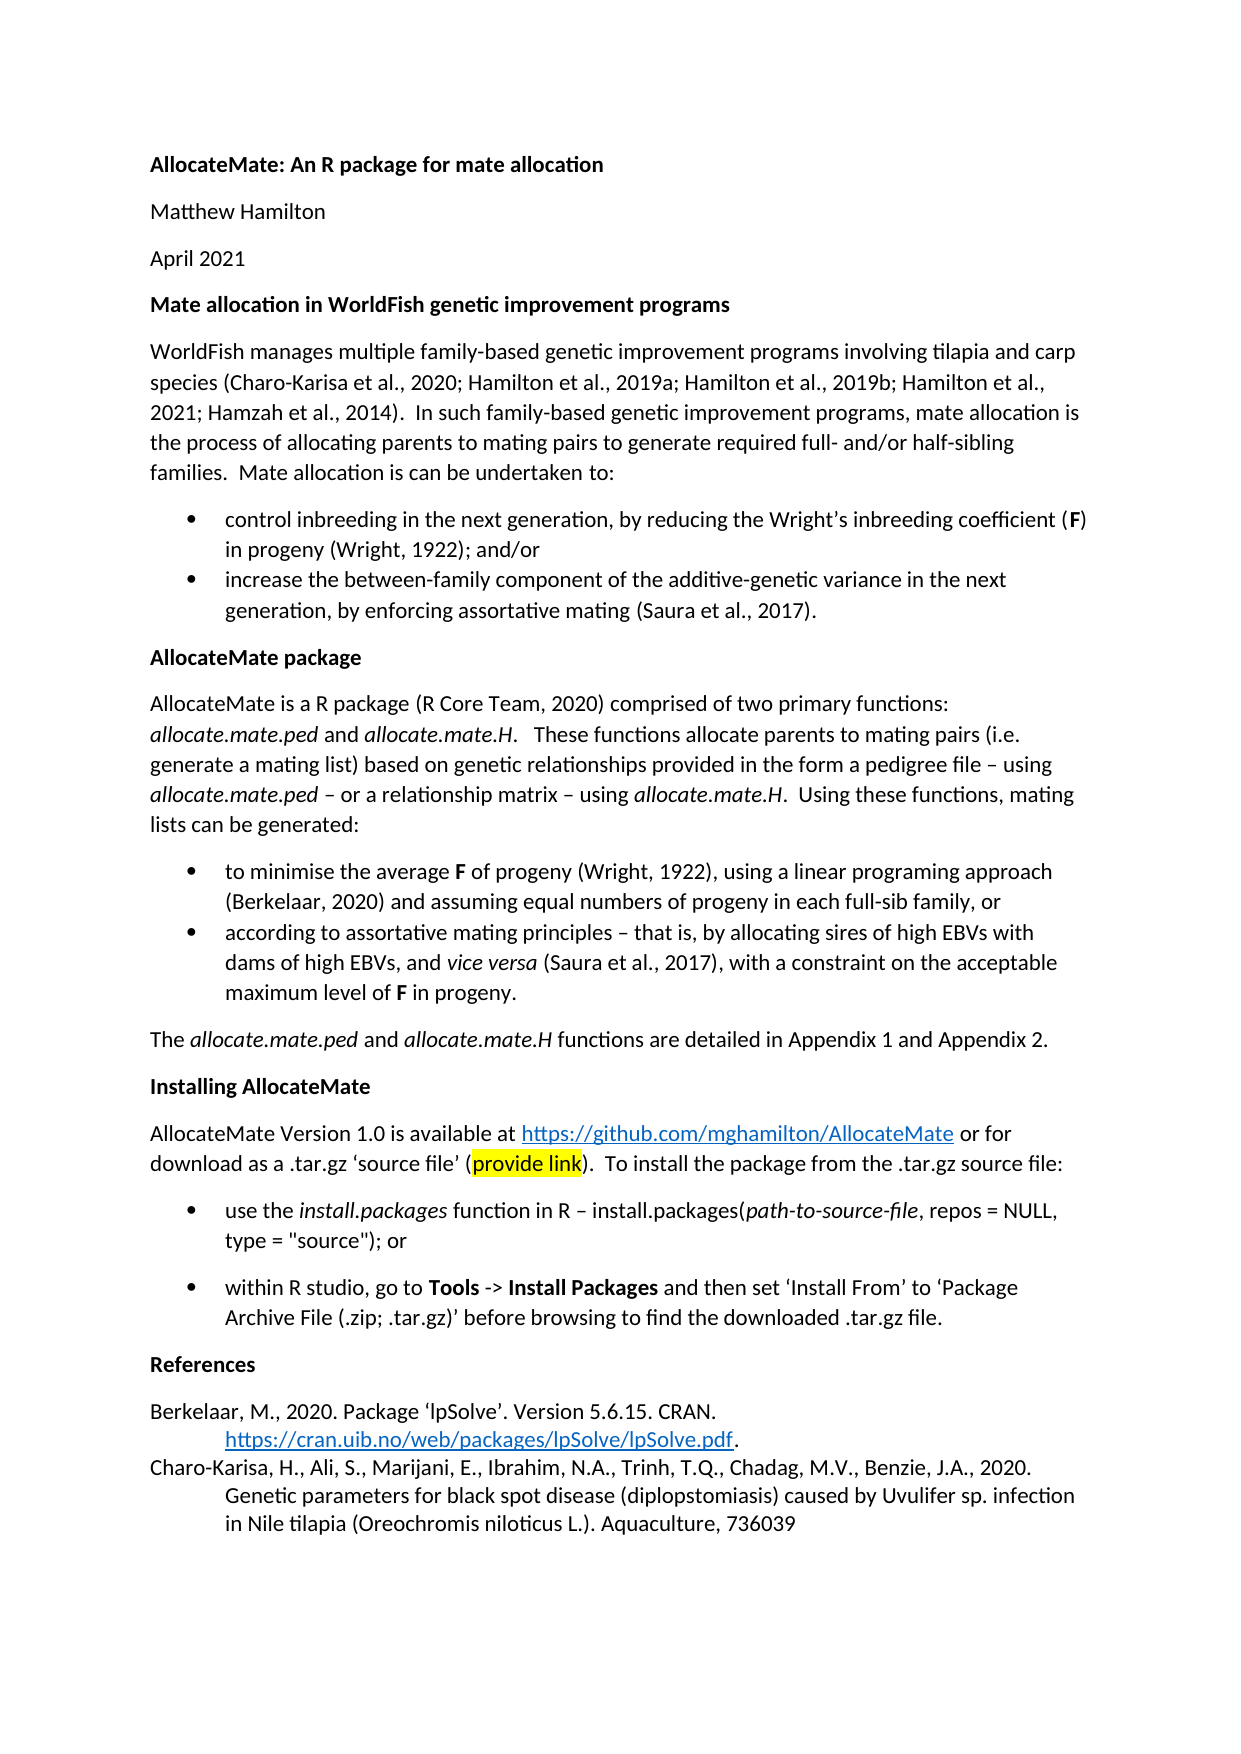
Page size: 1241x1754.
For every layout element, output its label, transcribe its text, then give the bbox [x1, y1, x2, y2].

text Matthew Hamilton [150, 197, 1090, 225]
subtitle Installing AllocateMate [150, 1072, 1090, 1100]
text Charo-Karisa, H., Ali, S., Marijani, E., Ibrahim, N.A., Trinh, T.Q., Chadag, M.V., Benzie, J.A., 2020. Genetic parameters for black spot disease (diplopstomiasis) caused by Uvulifer sp. infection in Nile tilapia (Oreochromis niloticus L.). Aquaculture, 736039 [150, 1453, 1090, 1537]
subtitle AllocateMate package [150, 643, 1090, 671]
list control inbreeding in the next generation, by reducing the Wright’s inbreeding coefficient (F) in progeny (Wright, 1922); and/or [187, 505, 1090, 563]
list according to assortative mating principles – that is, by allocating sires of high EBVs with dams of high EBVs, and vice versa (Saura et al., 2017), with a constraint on the acceptable maximum level of F in progeny. [187, 918, 1090, 1006]
subtitle AllocateMate: An R package for mate allocation [150, 150, 1090, 178]
subtitle Mate allocation in WorldFish genetic improvement programs [150, 291, 1090, 319]
text The allocate.mate.ped and allocate.mate.H functions are detailed in Appendix 1 and Appendix 2. [150, 1025, 1090, 1053]
subtitle References [150, 1350, 1090, 1378]
text AllocateMate is a R package (R Core Team, 2020) comprised of two primary functions: allocate.mate.ped and allocate.mate.H. These functions allocate parents to mating pairs (i.e. generate a mating list) based on genetic relationships provided in the form a pedigree file – using allocate.mate.ped – or a relationship matrix – using allocate.mate.H. Using these functions, mating lists can be generated: [150, 689, 1090, 838]
text Berkelaar, M., 2020. Package ‘lpSolve’. Version 5.6.15. CRAN. https://cran.uib.no/web/packages/lpSolve/lpSolve.pdf. [150, 1397, 1090, 1453]
subtitle AllocateMate Version 1.0 is available at https://github.com/mghamilton/AllocateMate or for download as a .tar.gz ‘source file’ (provide link). To install the package from the .tar.gz source file: [150, 1119, 1090, 1177]
text WorldFish manages multiple family-based genetic improvement programs involving tilapia and carp species (Charo-Karisa et al., 2020; Hamilton et al., 2019a; Hamilton et al., 2019b; Hamilton et al., 2021; Hamzah et al., 2014). In such family-based genetic improvement programs, mate allocation is the process of allocating parents to mating pairs to generate required full- and/or half-sibling families. Mate allocation is can be undertaken to: [150, 337, 1090, 486]
text April 2021 [150, 244, 1090, 272]
subtitle within R studio, go to Tools -> Install Packages and then set ‘Install From’ to ‘Package Archive File (.zip; .tar.gz)’ before browsing to find the downloaded .tar.gz file. [187, 1273, 1090, 1331]
list increase the between-family component of the additive-genetic variance in the next generation, by enforcing assortative mating (Saura et al., 2017). [187, 566, 1090, 624]
list to minimise the average F of progeny (Wright, 1922), using a linear programing approach (Berkelaar, 2020) and assuming equal numbers of progeny in each full-sib family, or [187, 857, 1090, 916]
subtitle use the install.packages function in R – install.packages(path-to-source-file, repos = NULL, type = "source"); or [187, 1196, 1090, 1254]
